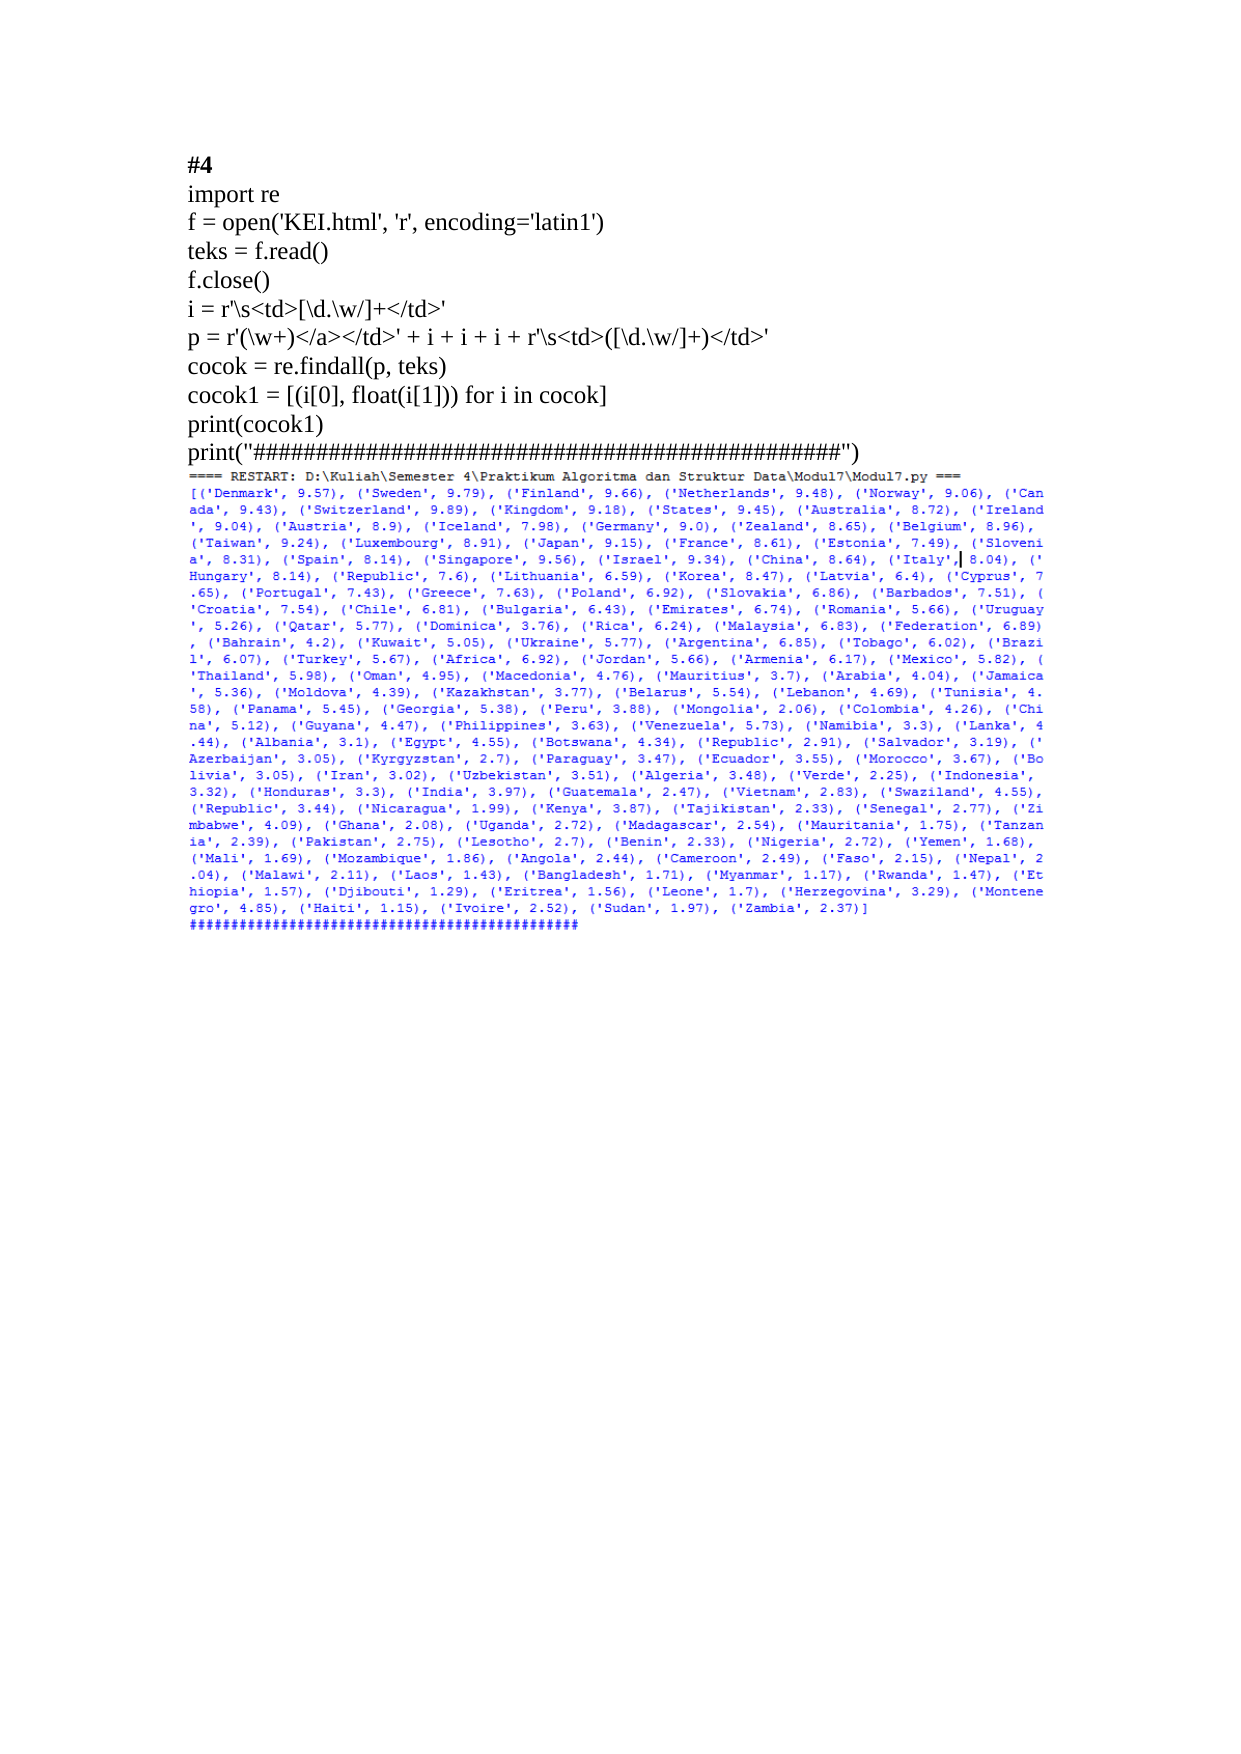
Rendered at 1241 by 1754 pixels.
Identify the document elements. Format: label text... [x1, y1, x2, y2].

text #4 import re [187, 150, 1053, 207]
text i = r'\s<td>[\d.\w/]+</td>' [187, 294, 1053, 322]
picture [187, 466, 1053, 938]
text cocok = re.findall(p, teks) [187, 351, 1053, 380]
text cocok1 = [(i[0], float(i[1])) for i in cocok] [187, 380, 1053, 409]
text teks = f.read() [187, 236, 1053, 265]
text f = open('KEI.html', 'r', encoding='latin1') [187, 207, 1053, 236]
text print("###############################################") [187, 437, 1053, 466]
text p = r'(\w+)</a></td>' + i + i + i + r'\s<td>([\d.\w/]+)</td>' [187, 322, 1053, 351]
text print(cocok1) [187, 409, 1053, 437]
text f.close() [187, 265, 1053, 294]
